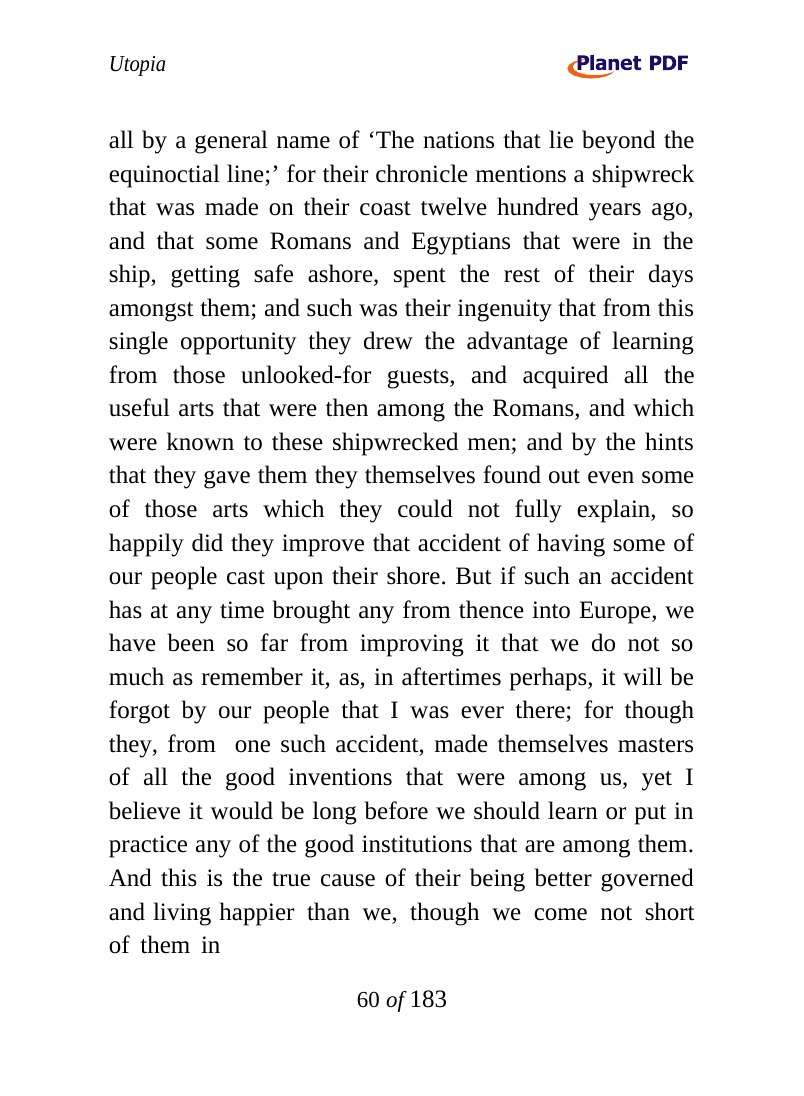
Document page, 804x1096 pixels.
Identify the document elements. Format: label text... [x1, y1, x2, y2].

text all by a general name of ‘The nations that lie beyond the equinoctial line;’ for their chronicle mentions a shipwreck that was made on their coast twelve hundred years ago, and that some Romans and Egyptians that were in the ship, getting safe ashore, spent the rest of their days amongst them; and such was their ingenuity that from this single opportunity they drew the advantage of learning from those unlooked-for guests, and acquired all the useful arts that were then among the Romans, and which were known to these shipwrecked men; and by the hints that they gave them they themselves found out even some of those arts which they could not fully explain, so happily did they improve that accident of having some of our people cast upon their shore. But if such an accident has at any time brought any from thence into Europe, we have been so far from improving it that we do not so much as remember it, as, in aftertimes perhaps, it will be forgot by our people that I was ever there; for though they, from one such accident, made themselves masters of all the good inventions that were among us, yet I believe it would be long before we should learn or put in practice any of the good institutions that are among them. And this is the true cause of their being better governed and living happier than we, though we come not short of them in [109, 125, 695, 959]
